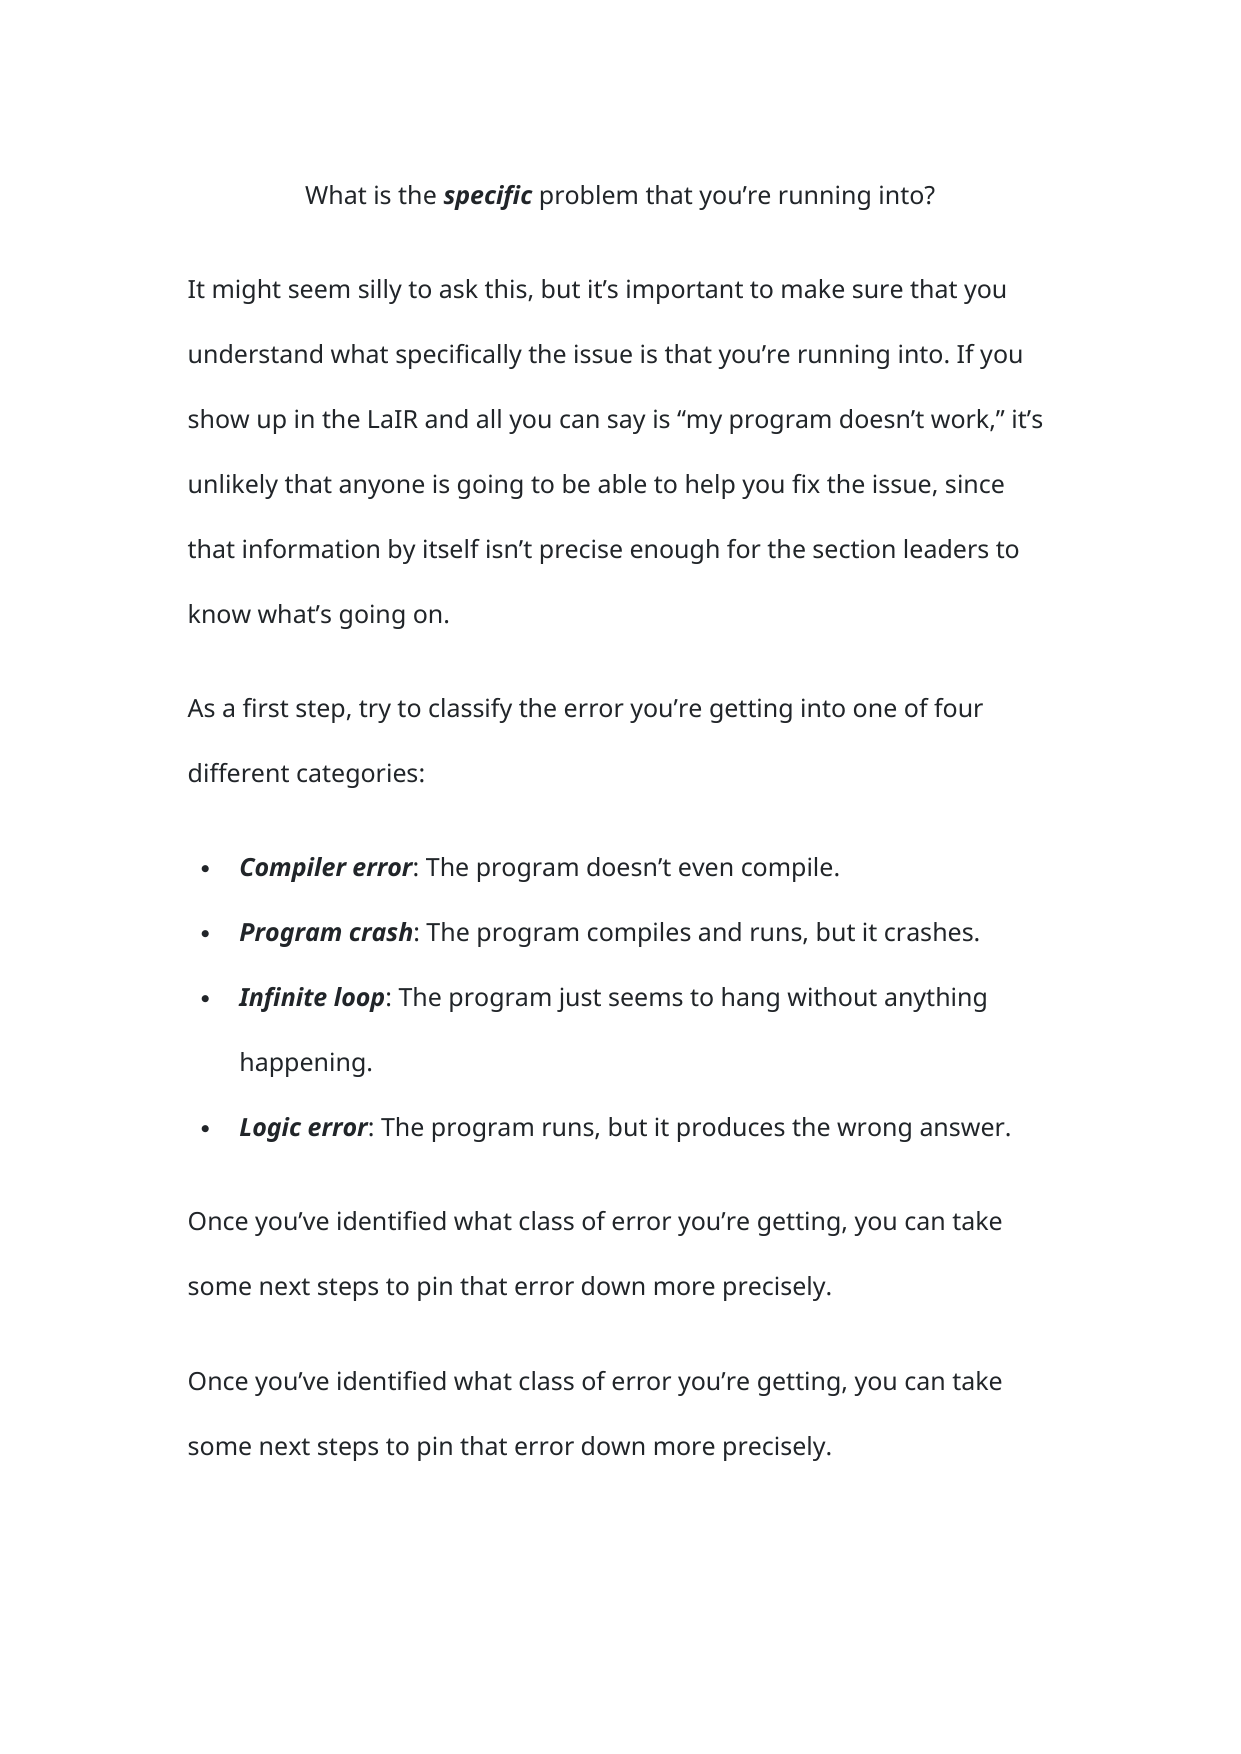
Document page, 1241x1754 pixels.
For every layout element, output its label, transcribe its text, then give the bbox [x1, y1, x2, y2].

text As a first step, try to classify the error you’re getting into one of four different categories: [187, 675, 1053, 805]
list Logic error: The program runs, but it produces the wrong answer. [202, 1094, 1053, 1159]
text What is the specific problem that you’re running into? [187, 162, 1053, 227]
list Compiler error: The program doesn’t even compile. [202, 834, 1053, 899]
text It might seem silly to ask this, but it’s important to make sure that you understand what specifically the issue is that you’re running into. If you show up in the LaIR and all you can say is “my program doesn’t work,” it’s unlikely that anyone is going to be able to help you fix the issue, since that information by itself isn’t precise enough for the section leaders to know what’s going on. [187, 256, 1053, 646]
text Once you’ve identified what class of error you’re getting, you can take some next steps to pin that error down more precisely. [187, 1189, 1053, 1319]
text Once you’ve identified what class of error you’re getting, you can take some next steps to pin that error down more precisely. [187, 1348, 1053, 1478]
list Infinite loop: The program just seems to hang without anything happening. [202, 964, 1053, 1094]
list Program crash: The program compiles and runs, but it crashes. [202, 899, 1053, 964]
